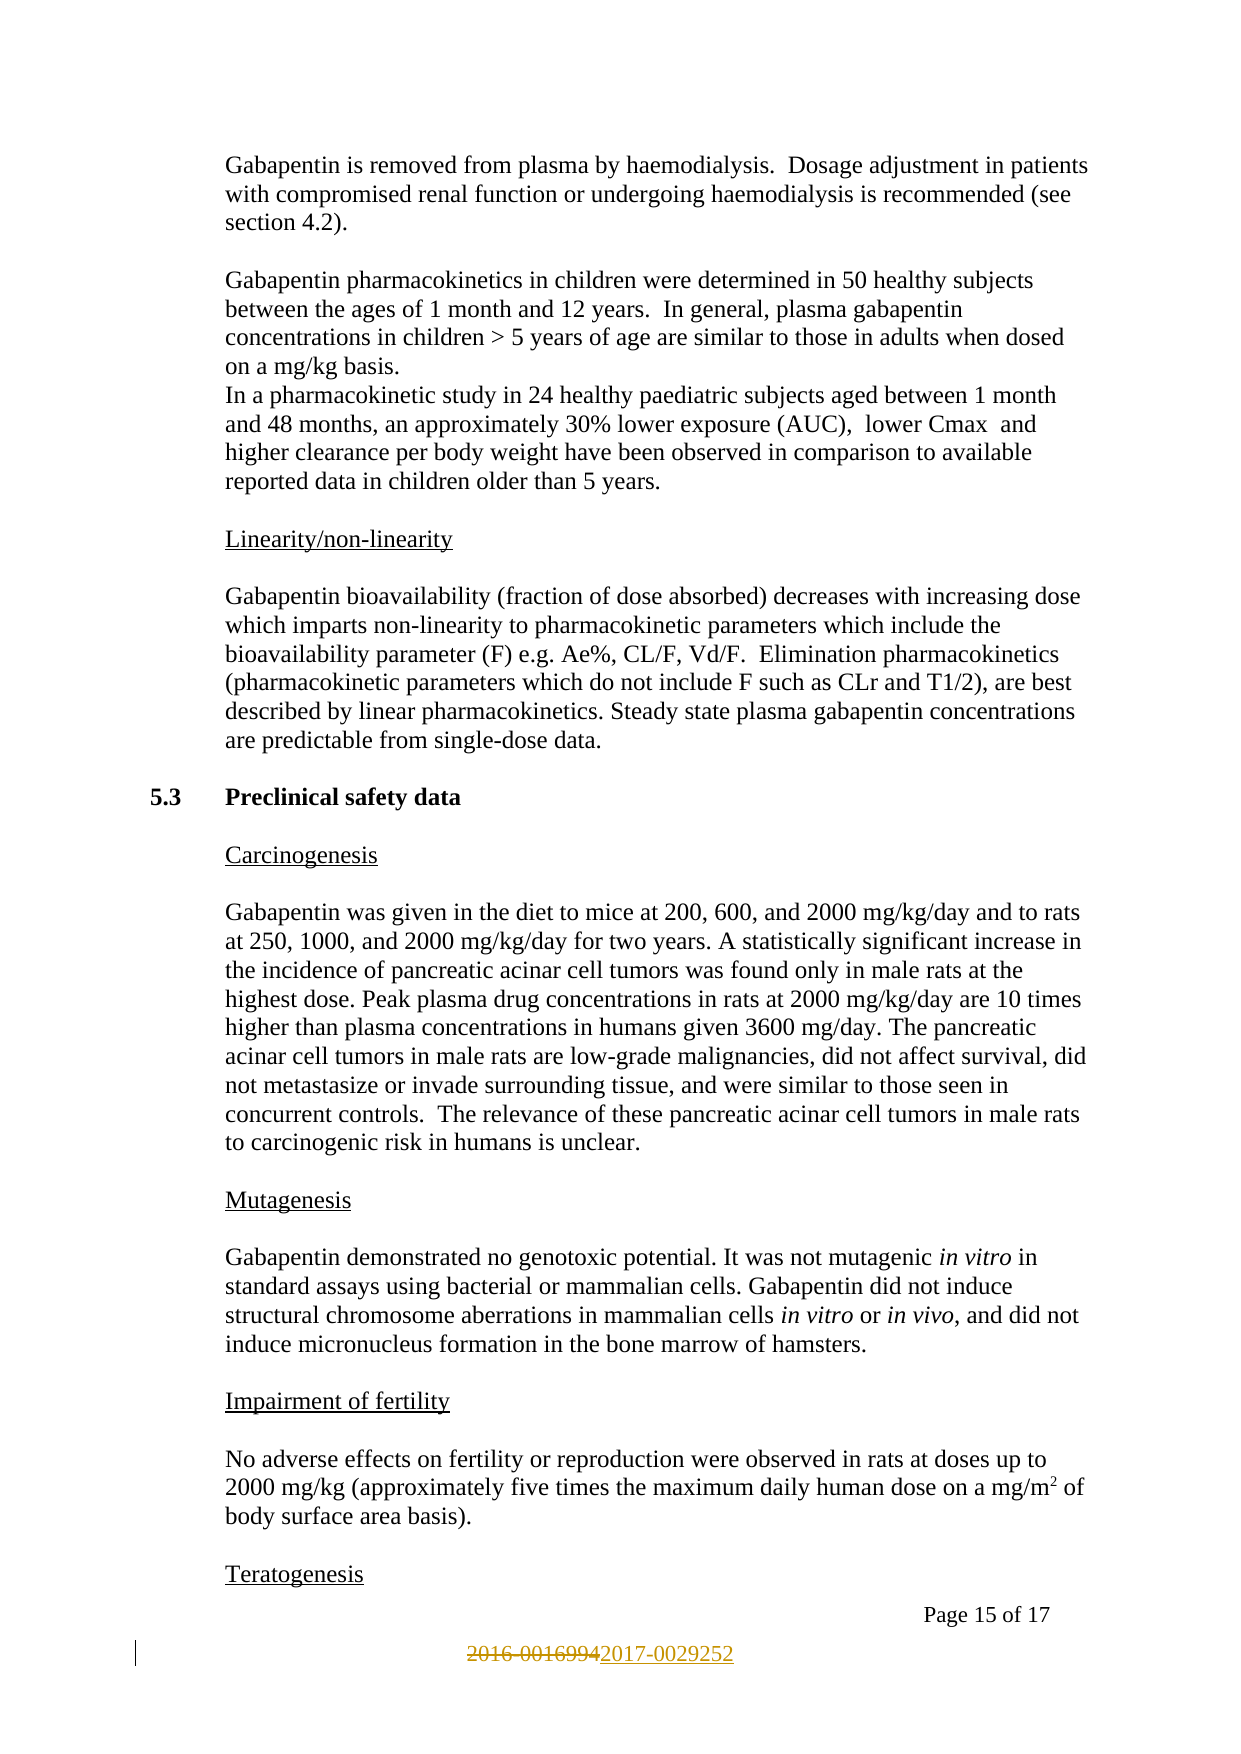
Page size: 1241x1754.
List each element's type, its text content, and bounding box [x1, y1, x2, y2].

text Impairment of fertility [225, 1386, 1090, 1415]
text In a pharmacokinetic study in 24 healthy paediatric subjects aged between 1 month and 48 months, an approximately 30% lower exposure (AUC), lower Cmax and higher clearance per body weight have been observed in comparison to available reported data in children older than 5 years. [225, 380, 1090, 495]
text Mutagenesis [225, 1185, 1090, 1214]
text No adverse effects on fertility or reproduction were observed in rats at doses up to 2000 mg/kg (approximately five times the maximum daily human dose on a mg/m2 of body surface area basis). [225, 1444, 1090, 1530]
text Teratogenesis [225, 1559, 1090, 1587]
text Gabapentin is removed from plasma by haemodialysis. Dosage adjustment in patients with compromised renal function or undergoing haemodialysis is recommended (see section 4.2). [225, 150, 1090, 236]
subtitle 5.3 Preclinical safety data [150, 782, 1090, 811]
text Gabapentin pharmacokinetics in children were determined in 50 healthy subjects between the ages of 1 month and 12 years. In general, plasma gabapentin concentrations in children > 5 years of age are similar to those in adults when dosed on a mg/kg basis. [225, 265, 1090, 380]
text Carcinogenesis [225, 840, 1090, 869]
text Linearity/non-linearity [225, 524, 1090, 552]
text Gabapentin demonstrated no genotoxic potential. It was not mutagenic in vitro in standard assays using bacterial or mammalian cells. Gabapentin did not induce structural chromosome aberrations in mammalian cells in vitro or in vivo, and did not induce micronucleus formation in the bone marrow of hamsters. [225, 1242, 1090, 1357]
text Gabapentin bioavailability (fraction of dose absorbed) decreases with increasing dose which imparts non-linearity to pharmacokinetic parameters which include the bioavailability parameter (F) e.g. Ae%, CL/F, Vd/F. Elimination pharmacokinetics (pharmacokinetic parameters which do not include F such as CLr and T1/2), are best described by linear pharmacokinetics. Steady state plasma gabapentin concentrations are predictable from single-dose data. [225, 581, 1090, 754]
text Gabapentin was given in the diet to mice at 200, 600, and 2000 mg/kg/day and to rats at 250, 1000, and 2000 mg/kg/day for two years. A statistically significant increase in the incidence of pancreatic acinar cell tumors was found only in male rats at the highest dose. Peak plasma drug concentrations in rats at 2000 mg/kg/day are 10 times higher than plasma concentrations in humans given 3600 mg/day. The pancreatic acinar cell tumors in male rats are low-grade malignancies, did not affect survival, did not metastasize or invade surrounding tissue, and were similar to those seen in concurrent controls. The relevance of these pancreatic acinar cell tumors in male rats to carcinogenic risk in humans is unclear. [225, 897, 1090, 1156]
